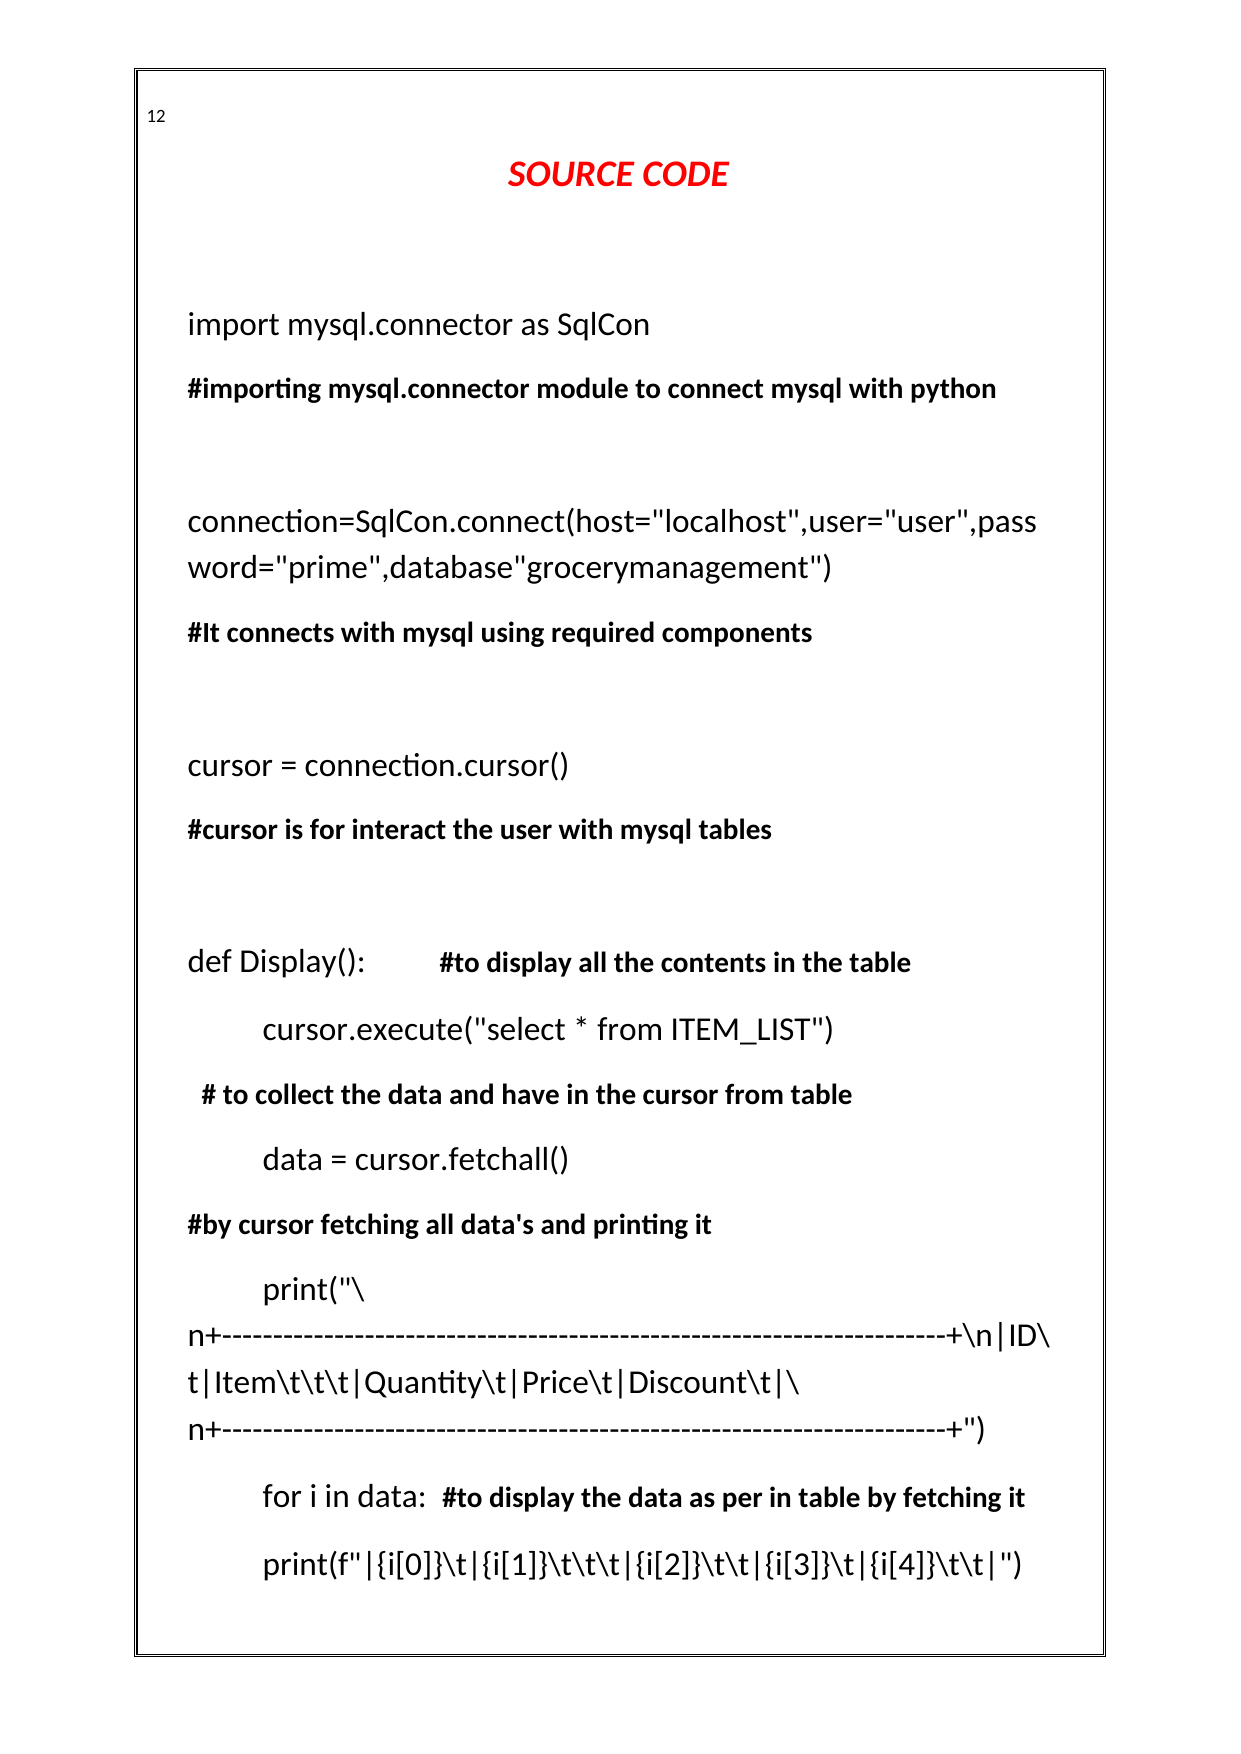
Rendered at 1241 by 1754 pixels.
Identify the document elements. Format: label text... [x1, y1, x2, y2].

text # to collect the data and have in the cursor from table [187, 1076, 1053, 1111]
text for i in data: #to display the data as per in table by fetching it [187, 1476, 1053, 1516]
text def Display(): #to display all the contents in the table [187, 941, 1053, 981]
text #It connects with mysql using required components [187, 614, 1053, 650]
text cursor.execute("select * from ITEM_LIST") [187, 1008, 1053, 1049]
text SOURCE CODE [187, 150, 1053, 196]
text cursor = connection.cursor() [187, 743, 1053, 784]
text data = cursor.fetchall() [187, 1138, 1053, 1179]
text #by cursor fetching all data's and printing it [187, 1206, 1053, 1241]
text #importing mysql.connector module to connect mysql with python [187, 370, 1053, 406]
text connection=SqlCon.connect(host="localhost",user="user",password="prime",database"grocerymanagement") [187, 500, 1053, 587]
text #cursor is for interact the user with mysql tables [187, 811, 1053, 847]
text import mysql.connector as SqlCon [187, 303, 1053, 343]
text print("\n+-----------------------------------------------------------------------+\n|ID\t|Item\t\t\t|Quantity\t|Price\t|Discount\t|\n+-----------------------------------------------------------------------+") [187, 1268, 1053, 1449]
text print(f"|{i[0]}\t|{i[1]}\t\t\t|{i[2]}\t\t|{i[3]}\t|{i[4]}\t\t|") [187, 1543, 1053, 1584]
